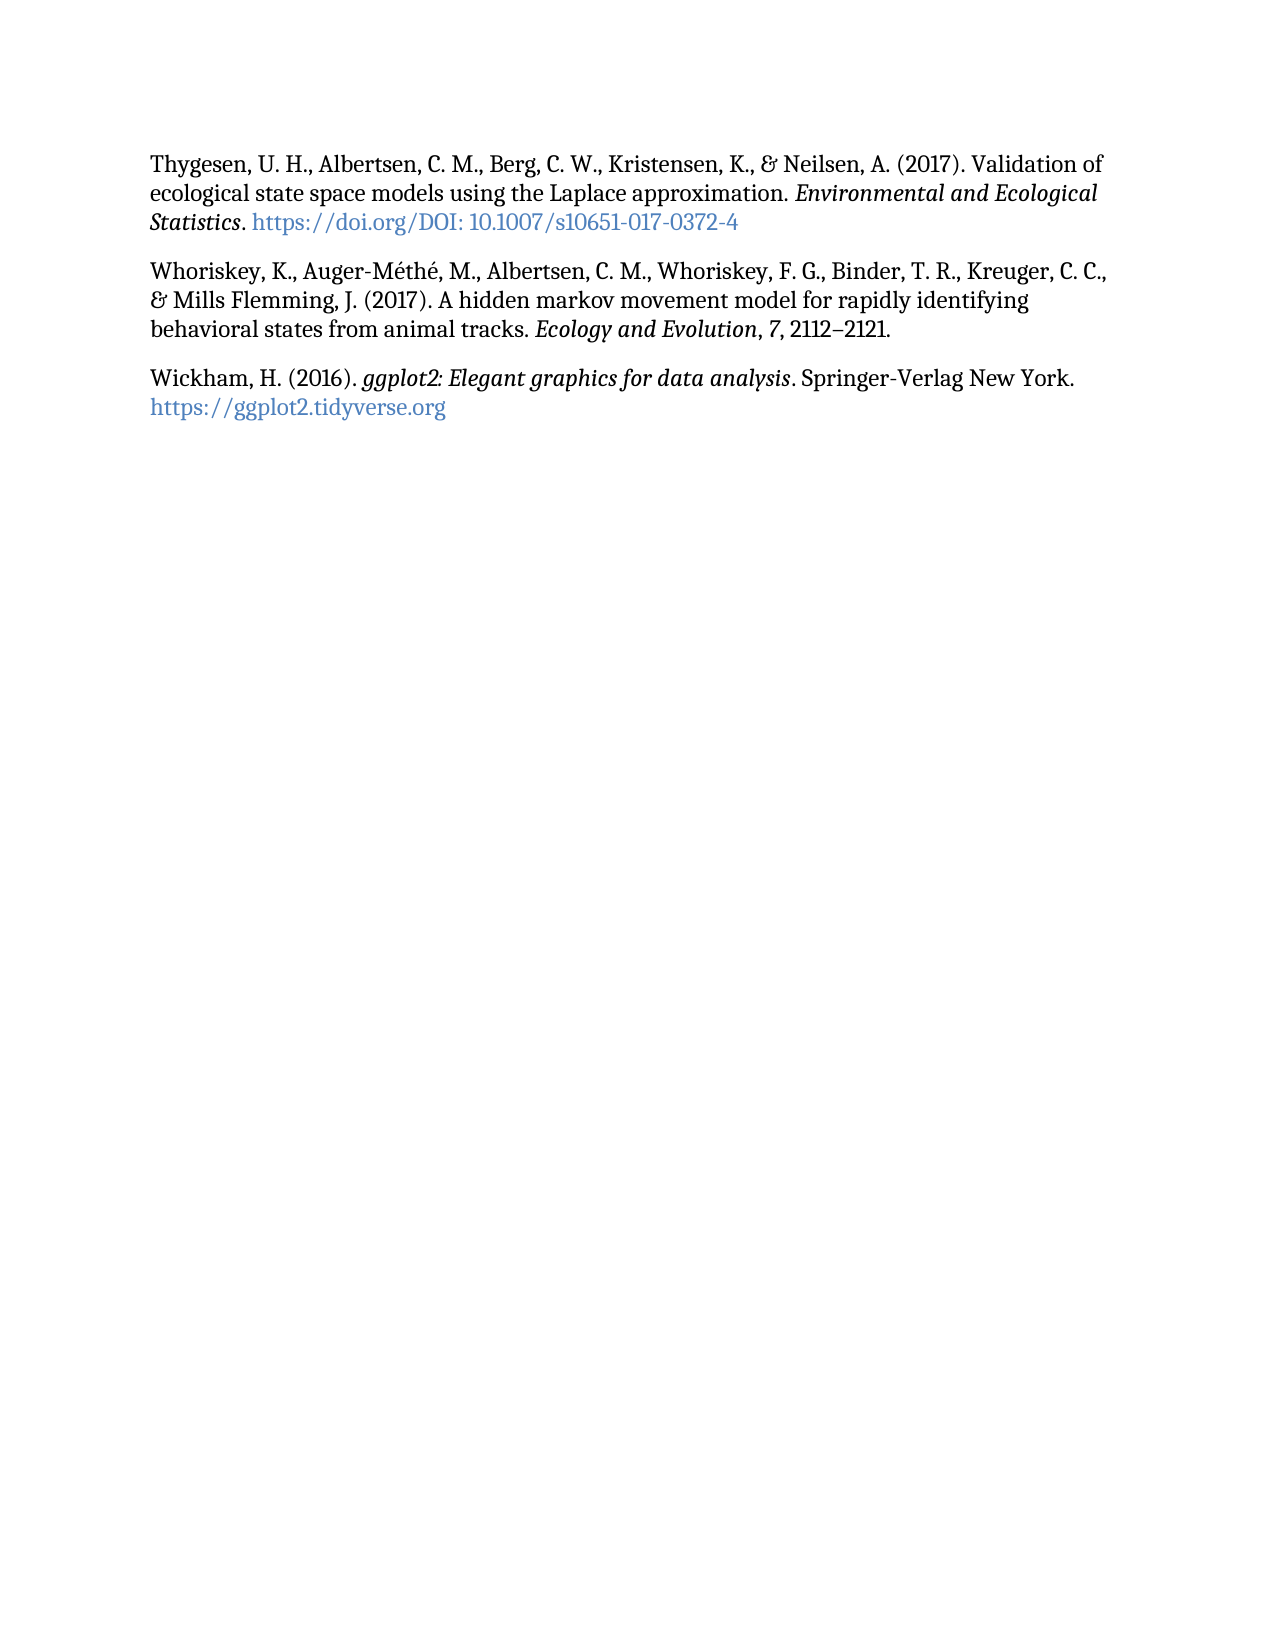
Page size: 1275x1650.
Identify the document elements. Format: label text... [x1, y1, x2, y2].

text Thygesen, U. H., Albertsen, C. M., Berg, C. W., Kristensen, K., & Neilsen, A. (2017). Validation of ecological state space models using the Laplace approximation. Environmental and Ecological Statistics. https://doi.org/DOI: 10.1007/s10651-017-0372-4 [150, 150, 1125, 236]
text Whoriskey, K., Auger-Méthé, M., Albertsen, C. M., Whoriskey, F. G., Binder, T. R., Kreuger, C. C., & Mills Flemming, J. (2017). A hidden markov movement model for rapidly identifying behavioral states from animal tracks. Ecology and Evolution, 7, 2112–2121. [150, 257, 1125, 343]
text Wickham, H. (2016). ggplot2: Elegant graphics for data analysis. Springer-Verlag New York. https://ggplot2.tidyverse.org [150, 364, 1125, 422]
